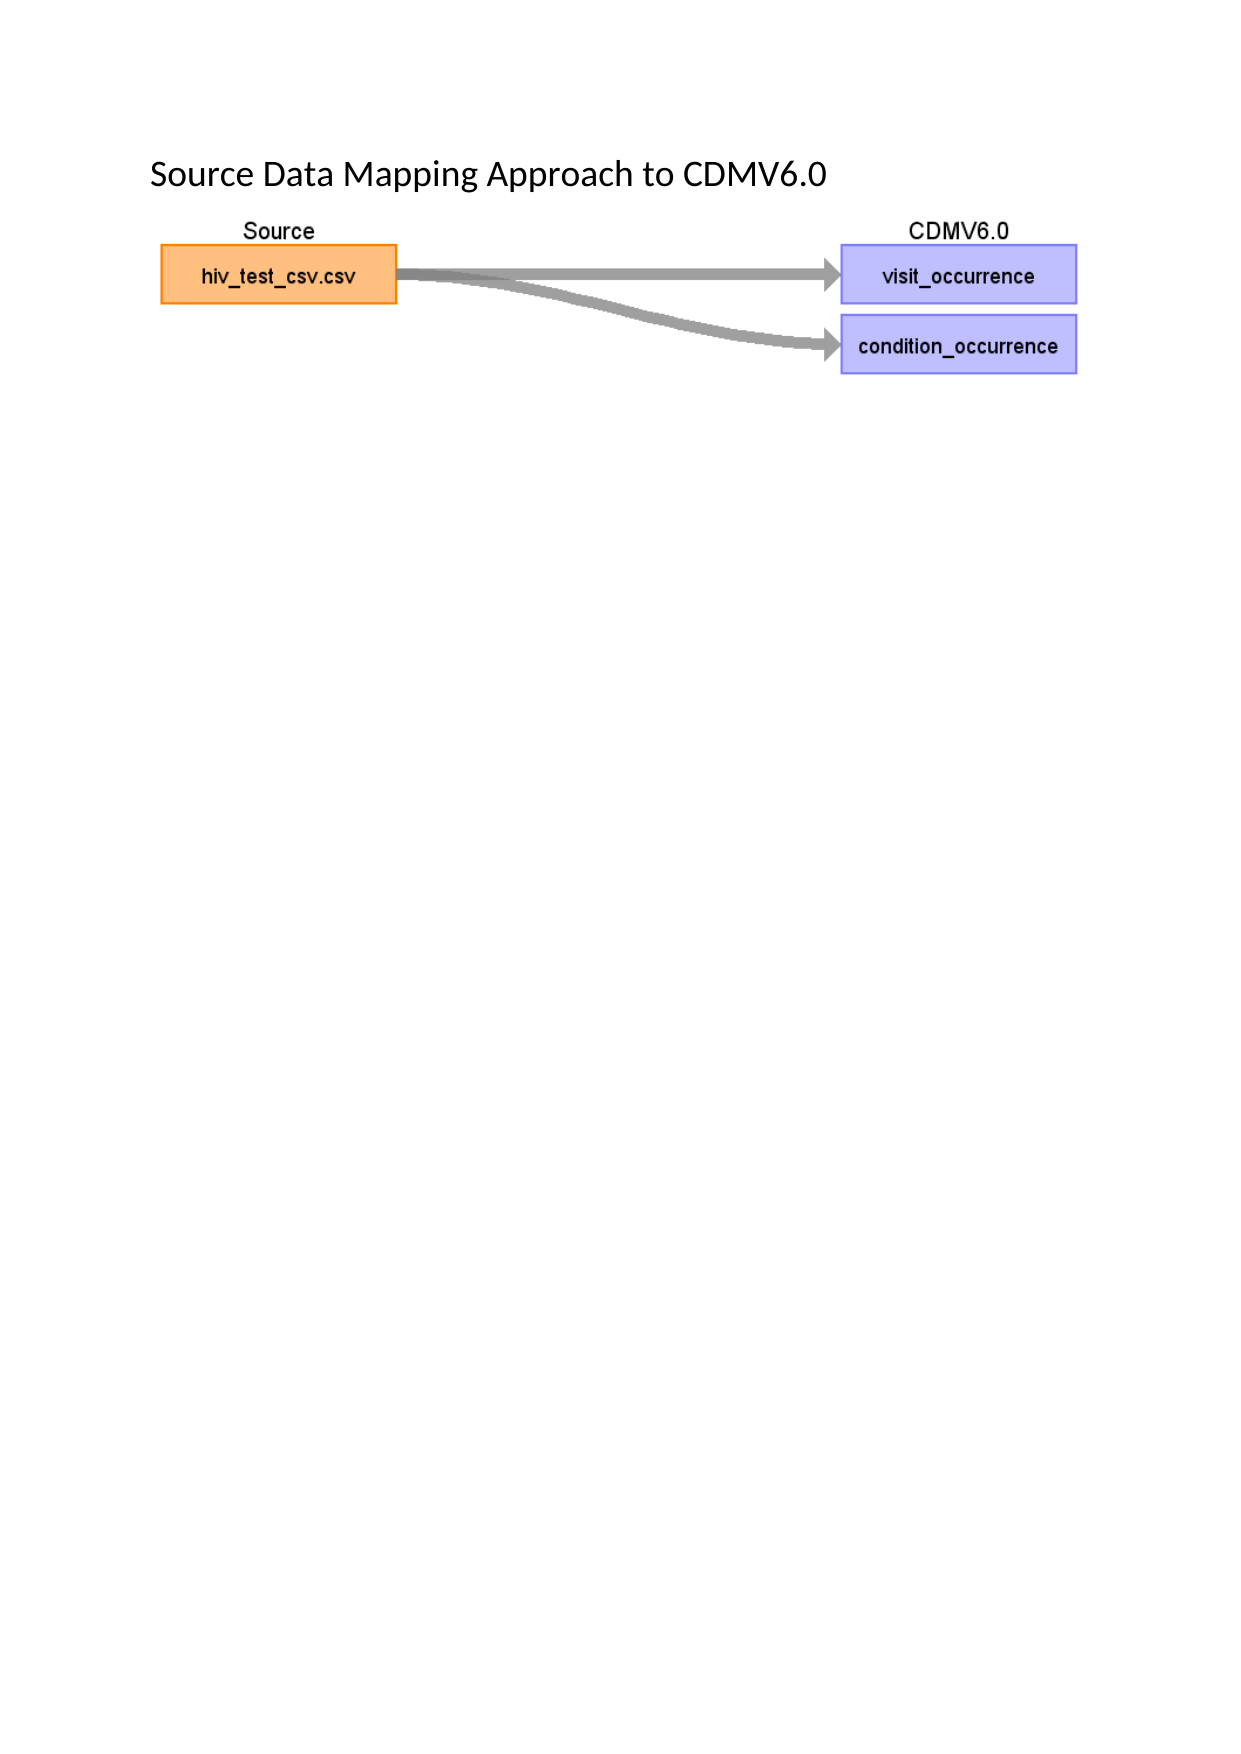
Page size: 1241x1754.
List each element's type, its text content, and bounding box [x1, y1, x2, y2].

text Source Data Mapping Approach to CDMV6.0 [150, 150, 1090, 196]
picture [150, 216, 1088, 385]
